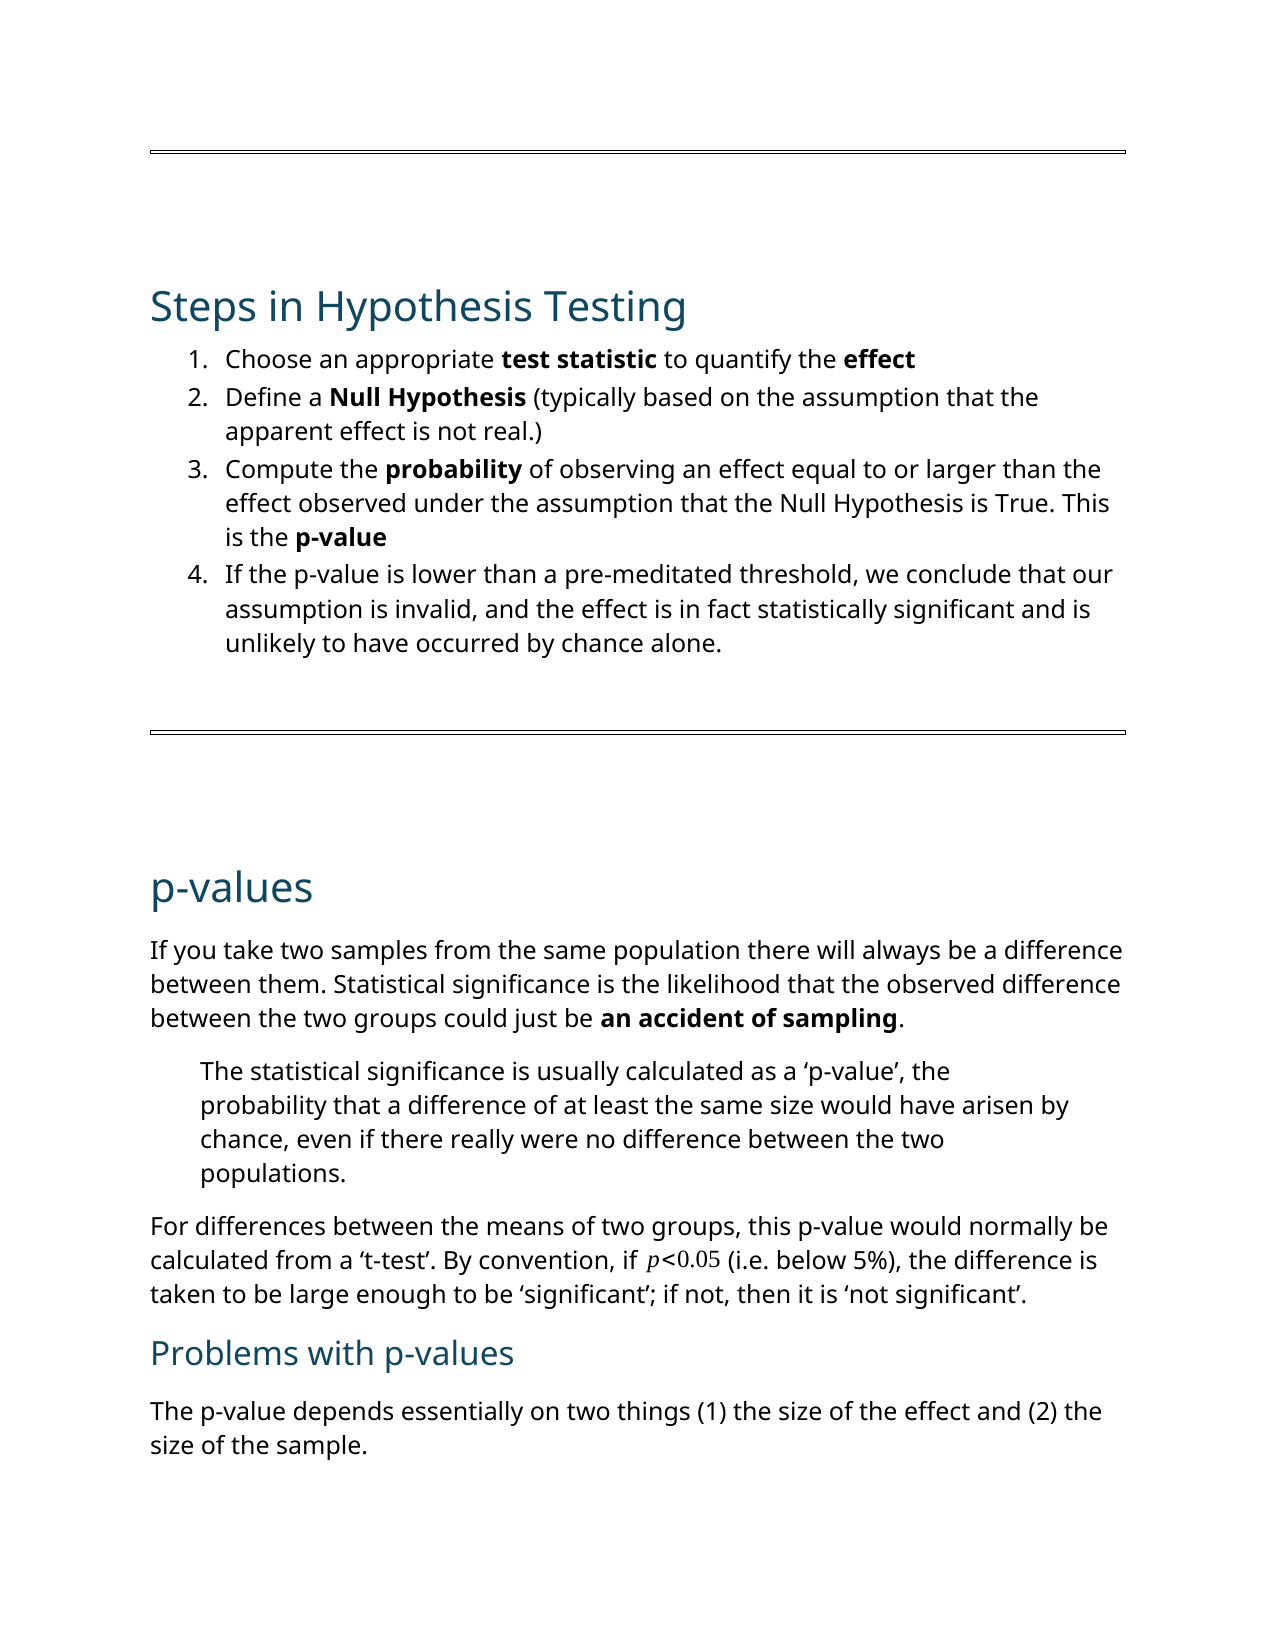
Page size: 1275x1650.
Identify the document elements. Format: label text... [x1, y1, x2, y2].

subtitle Problems with p-values [150, 1330, 1125, 1375]
list If the p-value is lower than a pre-meditated threshold, we conclude that our assumption is invalid, and the effect is in fact statistically significant and is unlikely to have occurred by chance alone. [187, 557, 1125, 659]
subtitle p-values [150, 857, 1125, 914]
list Define a Null Hypothesis (typically based on the assumption that the apparent effect is not real.) [187, 379, 1125, 447]
text The statistical significance is usually calculated as a ‘p-value’, the probability that a difference of at least the same size would have arisen by chance, even if there really were no difference between the two populations. [200, 1054, 1075, 1190]
text If you take two samples from the same population there will always be a difference between them. Statistical significance is the likelihood that the observed difference between the two groups could just be an accident of sampling. [150, 933, 1125, 1035]
list Compute the probability of observing an effect equal to or larger than the effect observed under the assumption that the Null Hypothesis is True. This is the p-value [187, 451, 1125, 553]
subtitle Steps in Hypothesis Testing [150, 276, 1125, 333]
text The p-value depends essentially on two things (1) the size of the effect and (2) the size of the sample. [150, 1394, 1125, 1462]
list Choose an appropriate test statistic to quantify the effect [187, 342, 1125, 376]
text For differences between the means of two groups, this p-value would normally be calculated from a ‘t-test’. By convention, if (i.e. below 5%), the difference is taken to be large enough to be ‘significant’; if not, then it is ‘not significant’. [150, 1209, 1125, 1311]
